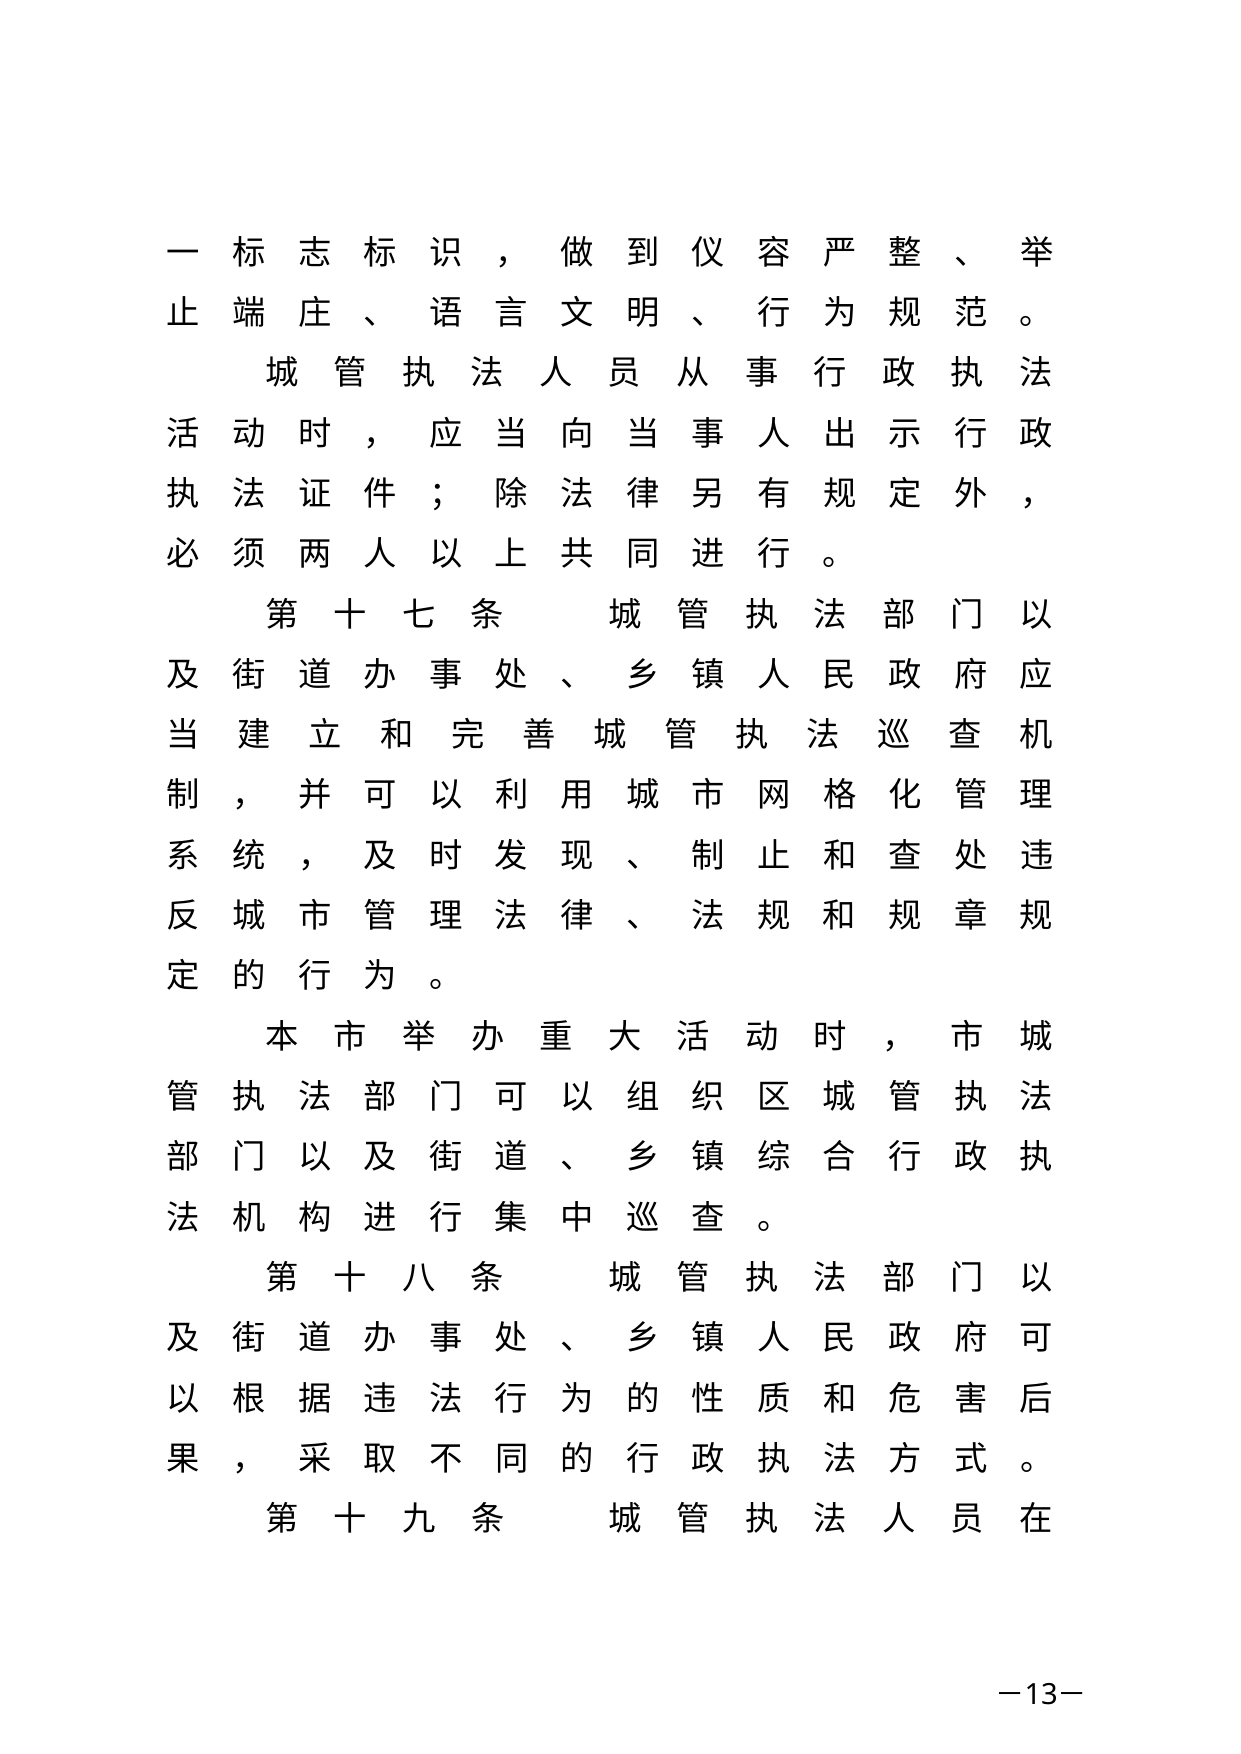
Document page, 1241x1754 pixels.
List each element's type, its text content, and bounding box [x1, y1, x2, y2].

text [167, 219, 1085, 340]
text 本市举办重大活动时，市城管执法部门可以组织区城管执法部门以及街道、乡镇综合行政执法机构进行集中巡查。 [167, 1003, 1085, 1245]
text 第十八条 城管执法部门以及街道办事处、乡镇人民政府可以根据违法行为的性质和危害后果，采取不同的行政执法方式。 [167, 1245, 1085, 1486]
text 第十七条 城管执法部门以及街道办事处、乡镇人民政府应当建立和完善城管执法巡查机制，并可以利用城市网格化管理系统，及时发现、制止和查处违反城市管理法律、法规和规章规定的行为。 [167, 581, 1085, 1003]
text 城管执法人员从事行政执法活动时，应当向当事人出示行政执法证件；除法律另有规定外，必须两人以上共同进行。 [167, 340, 1085, 581]
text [167, 1486, 1085, 1546]
